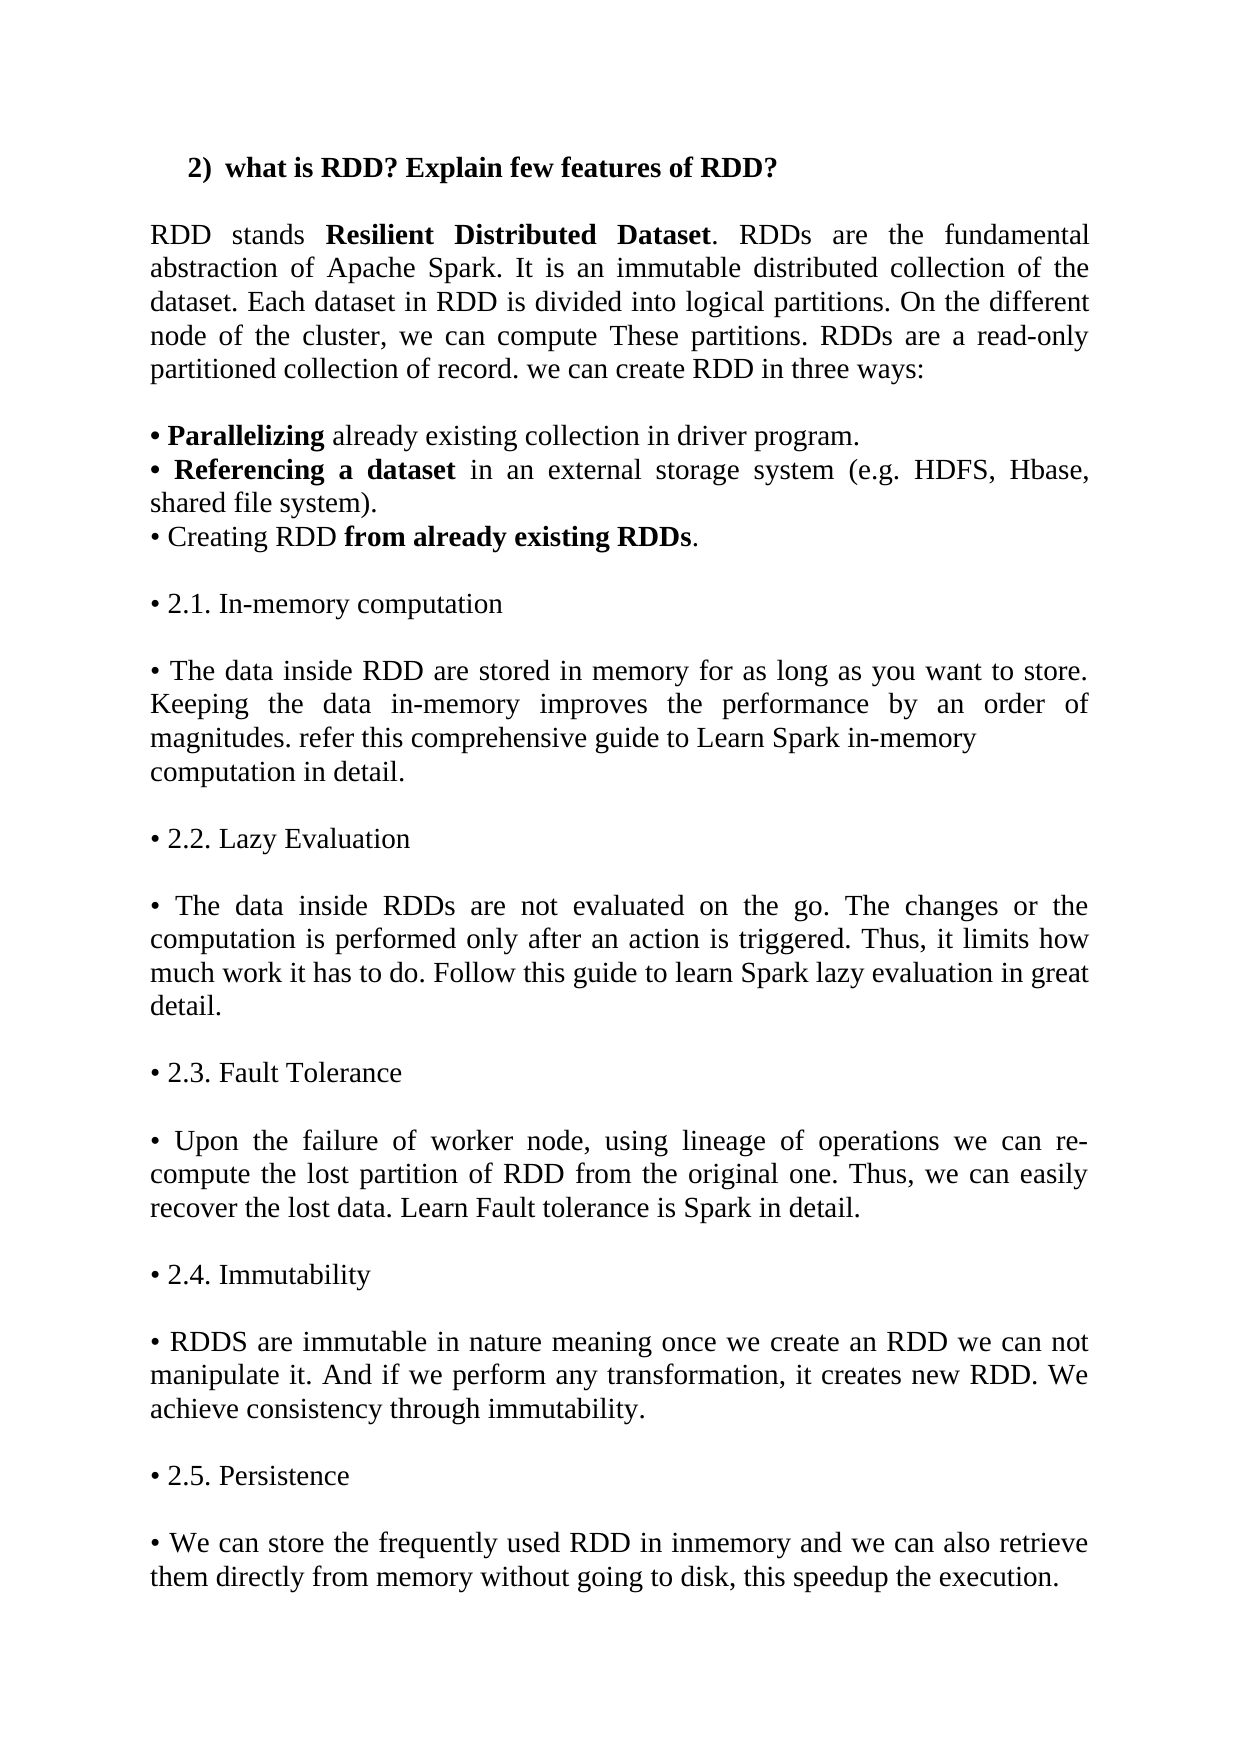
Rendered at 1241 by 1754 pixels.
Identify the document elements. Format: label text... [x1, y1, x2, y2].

text computation in detail. [150, 754, 1090, 787]
text • The data inside RDD are stored in memory for as long as you want to store. Keeping the data in-memory improves the performance by an order of magnitudes. refer this comprehensive guide to Learn Spark in-memory [150, 653, 1090, 754]
list what is RDD? Explain few features of RDD? [187, 150, 1090, 183]
text • Upon the failure of worker node, using lineage of operations we can re-compute the lost partition of RDD from the original one. Thus, we can easily recover the lost data. Learn Fault tolerance is Spark in detail. [150, 1123, 1090, 1223]
text • 2.5. Persistence [150, 1458, 1090, 1492]
text • 2.3. Fault Tolerance [150, 1056, 1090, 1089]
text • Referencing a dataset in an external storage system (e.g. HDFS, Hbase, shared file system). [150, 452, 1090, 519]
text • 2.4. Immutability [150, 1257, 1090, 1290]
text • The data inside RDDs are not evaluated on the go. The changes or the computation is performed only after an action is triggered. Thus, it limits how much work it has to do. Follow this guide to learn Spark lazy evaluation in great detail. [150, 888, 1090, 1022]
text • 2.1. In-memory computation [150, 586, 1090, 619]
text RDD stands Resilient Distributed Dataset. RDDs are the fundamental abstraction of Apache Spark. It is an immutable distributed collection of the dataset. Each dataset in RDD is divided into logical partitions. On the different node of the cluster, we can compute These partitions. RDDs are a read-only partitioned collection of record. we can create RDD in three ways: [150, 217, 1090, 385]
text • RDDS are immutable in nature meaning once we create an RDD we can not manipulate it. And if we perform any transformation, it creates new RDD. We achieve consistency through immutability. [150, 1324, 1090, 1424]
text • Parallelizing already existing collection in driver program. [150, 418, 1090, 452]
text • 2.2. Lazy Evaluation [150, 821, 1090, 854]
text • Creating RDD from already existing RDDs. [150, 519, 1090, 552]
text • We can store the frequently used RDD in inmemory and we can also retrieve them directly from memory without going to disk, this speedup the execution. [150, 1525, 1090, 1592]
